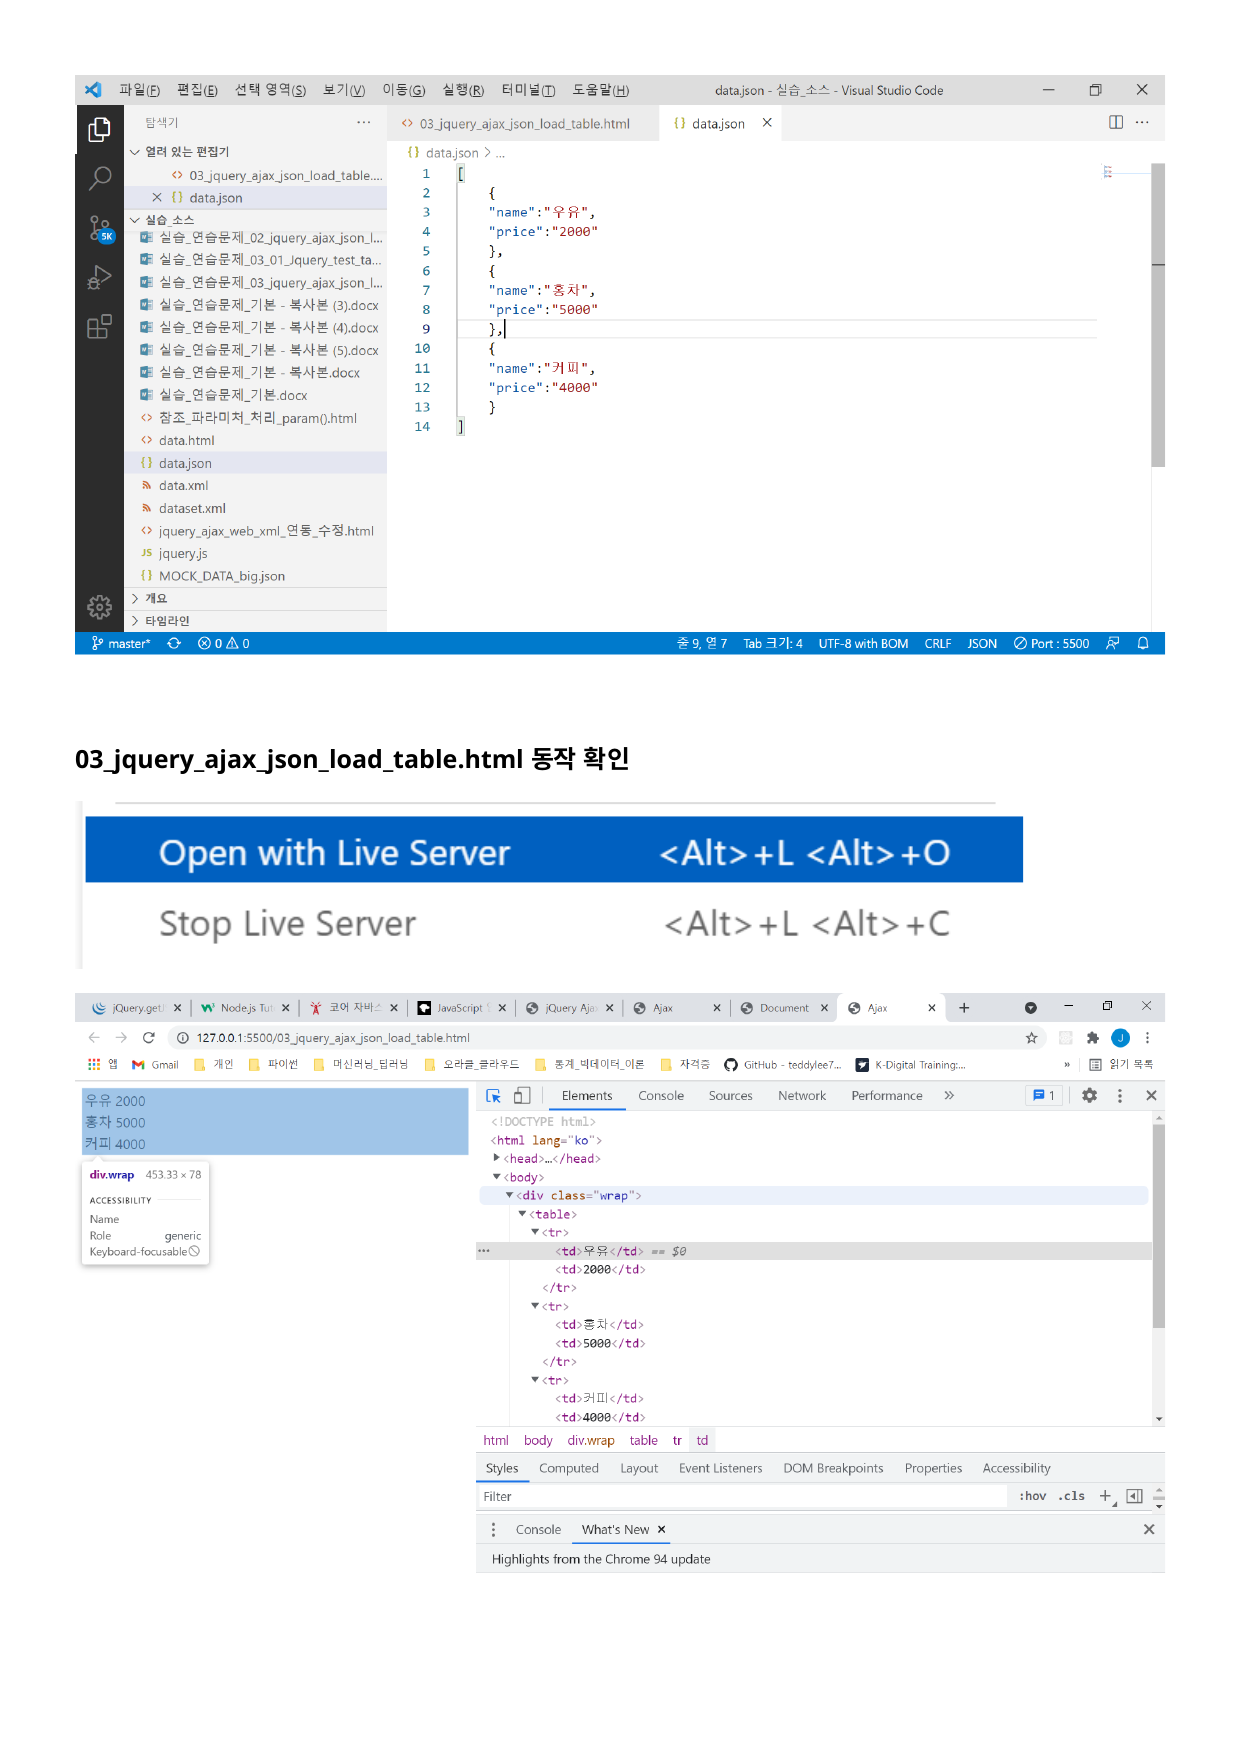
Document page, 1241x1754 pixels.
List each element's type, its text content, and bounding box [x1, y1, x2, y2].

picture [75, 993, 1166, 1573]
picture [75, 75, 1166, 655]
text 03_jquery_ajax_json_load_table.html 동작 확인 [75, 739, 1165, 775]
picture [75, 801, 1024, 969]
